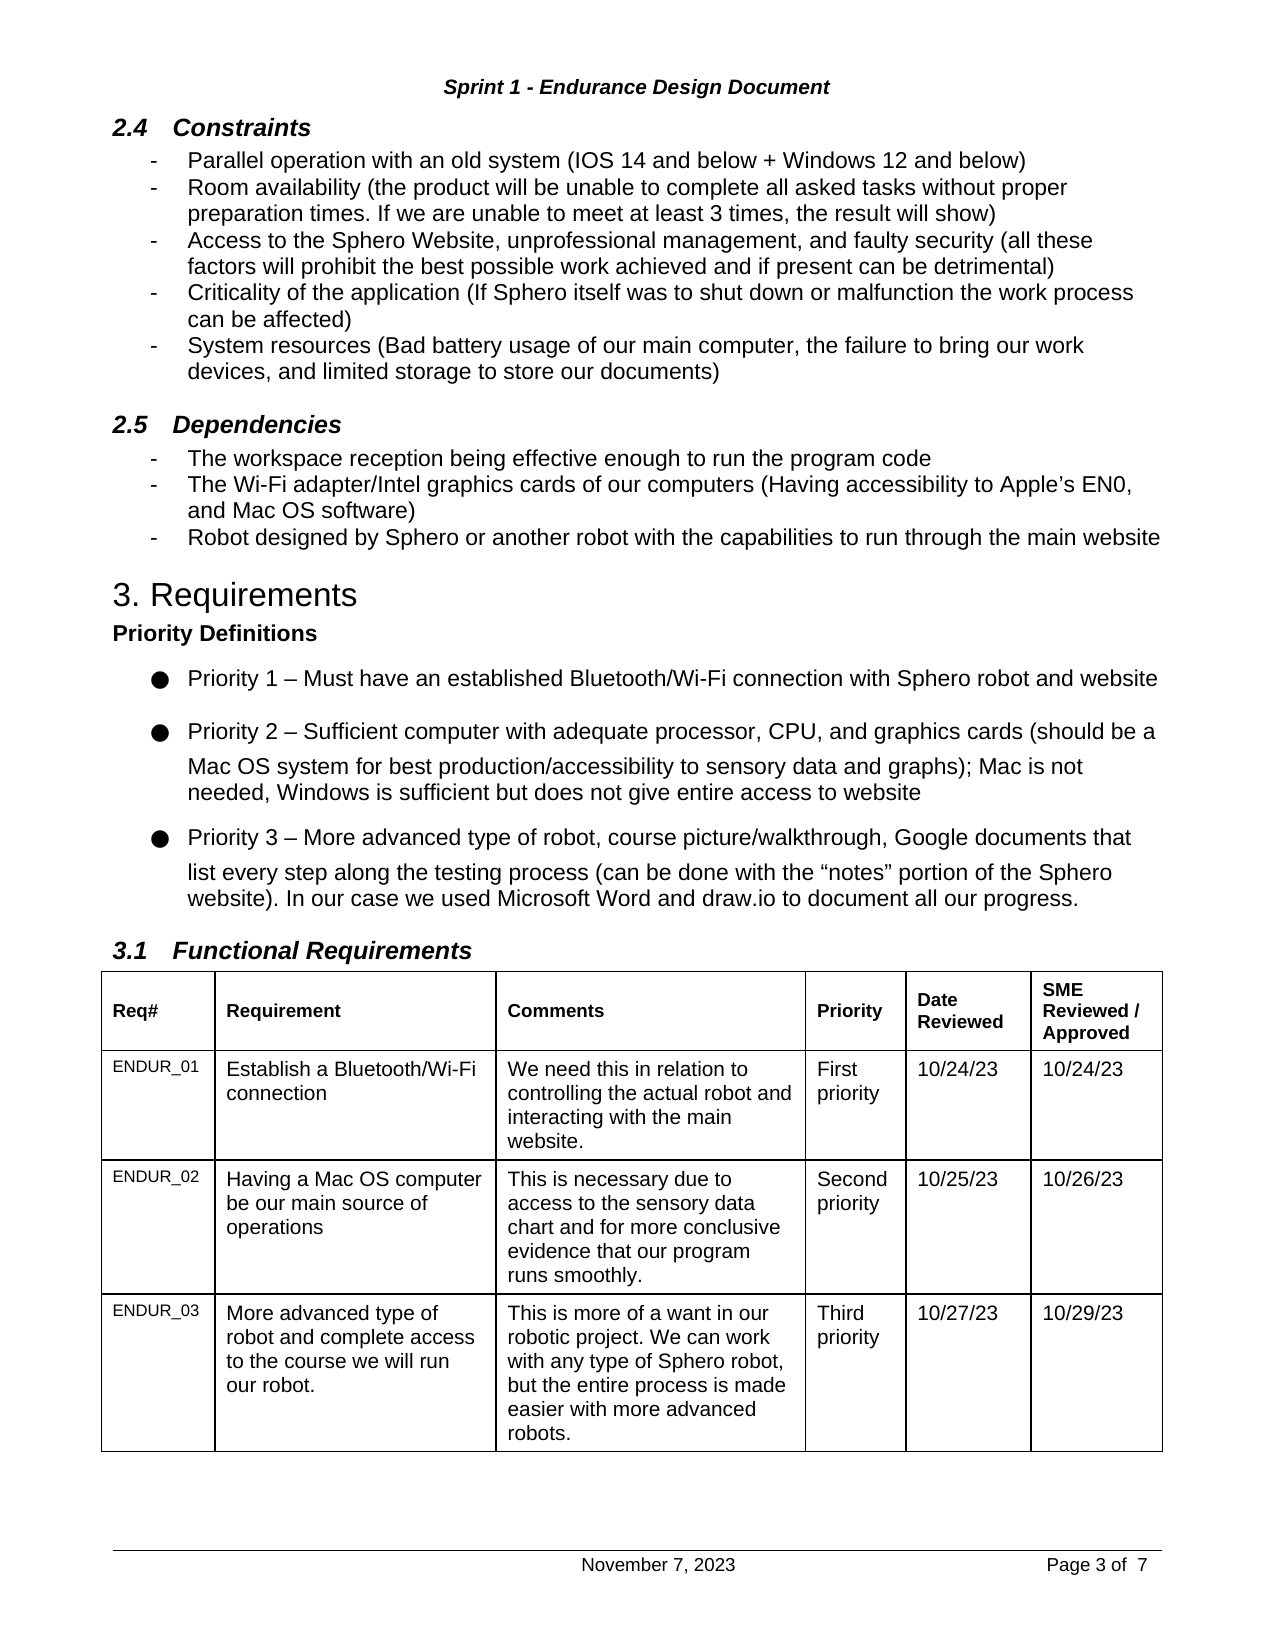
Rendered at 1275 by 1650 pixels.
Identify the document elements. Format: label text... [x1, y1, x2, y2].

table_cell ENDUR_01 [102, 1051, 214, 1159]
table_cell 10/29/23 [1032, 1295, 1162, 1451]
table_cell 10/27/23 [907, 1295, 1030, 1451]
list The workspace reception being effective enough to run the program code [150, 445, 1162, 471]
text Priority Definitions [112, 620, 1162, 646]
table_cell 10/24/23 [1032, 1051, 1162, 1159]
list Room availability (the product will be unable to complete all asked tasks without proper preparation times. If we are unable to meet at least 3 times, the result will show) [150, 174, 1162, 227]
table_cell 10/26/23 [1032, 1161, 1162, 1293]
table_cell This is necessary due to access to the sensory data chart and for more conclusive evidence that our program runs smoothly. [497, 1161, 805, 1293]
table_cell 10/25/23 [907, 1161, 1030, 1293]
table_cell We need this in relation to controlling the actual robot and interacting with the main website. [497, 1051, 805, 1159]
subtitle Requirements [112, 575, 1162, 613]
list System resources (Bad battery usage of our main computer, the failure to bring our work devices, and limited storage to store our documents) [150, 332, 1162, 385]
subtitle Dependencies [112, 410, 1162, 438]
table_cell Third priority [806, 1295, 905, 1451]
table_cell ENDUR_03 [102, 1295, 214, 1451]
table_cell 10/24/23 [907, 1051, 1030, 1159]
list Priority 1 – Must have an established Bluetooth/Wi-Fi connection with Sphero robot and website [150, 652, 1162, 699]
table_cell Second priority [806, 1161, 905, 1293]
list Parallel operation with an old system (IOS 14 and below + Windows 12 and below) [150, 147, 1162, 174]
list The Wi-Fi adapter/Intel graphics cards of our computers (Having accessibility to Apple’s EN0, and Mac OS software) [150, 471, 1162, 524]
subtitle Functional Requirements [112, 936, 1162, 965]
list Priority 2 – Sufficient computer with adequate processor, CPU, and graphics cards (should be a Mac OS system for best production/accessibility to sensory data and graphs); Mac is not needed, Windows is sufficient but does not give entire access to website [150, 706, 1162, 805]
subtitle Constraints [112, 112, 1162, 141]
list Priority 3 – More advanced type of robot, course picture/walkthrough, Google documents that list every step along the testing process (can be done with the “notes” portion of the Sphero website). In our case we used Microsoft Word and draw.io to document all our progress. [150, 812, 1162, 911]
table_header Date Reviewed [907, 972, 1030, 1049]
table_header Priority [806, 972, 905, 1049]
table_cell First priority [806, 1051, 905, 1159]
table_header Comments [497, 972, 805, 1049]
list Access to the Sphero Website, unprofessional management, and faulty security (all these factors will prohibit the best possible work achieved and if present can be detrimental) [150, 227, 1162, 279]
table_header Req# [102, 972, 214, 1049]
table_header Requirement [216, 972, 495, 1049]
list Robot designed by Sphero or another robot with the capabilities to run through the main website [150, 524, 1162, 550]
table_cell Having a Mac OS computer be our main source of operations [216, 1161, 495, 1293]
table_cell ENDUR_02 [102, 1161, 214, 1293]
table_header SME Reviewed / Approved [1032, 972, 1162, 1049]
table_cell More advanced type of robot and complete access to the course we will run our robot. [216, 1295, 495, 1451]
list Criticality of the application (If Sphero itself was to shut down or malfunction the work process can be affected) [150, 279, 1162, 332]
table_cell Establish a Bluetooth/Wi-Fi connection [216, 1051, 495, 1159]
